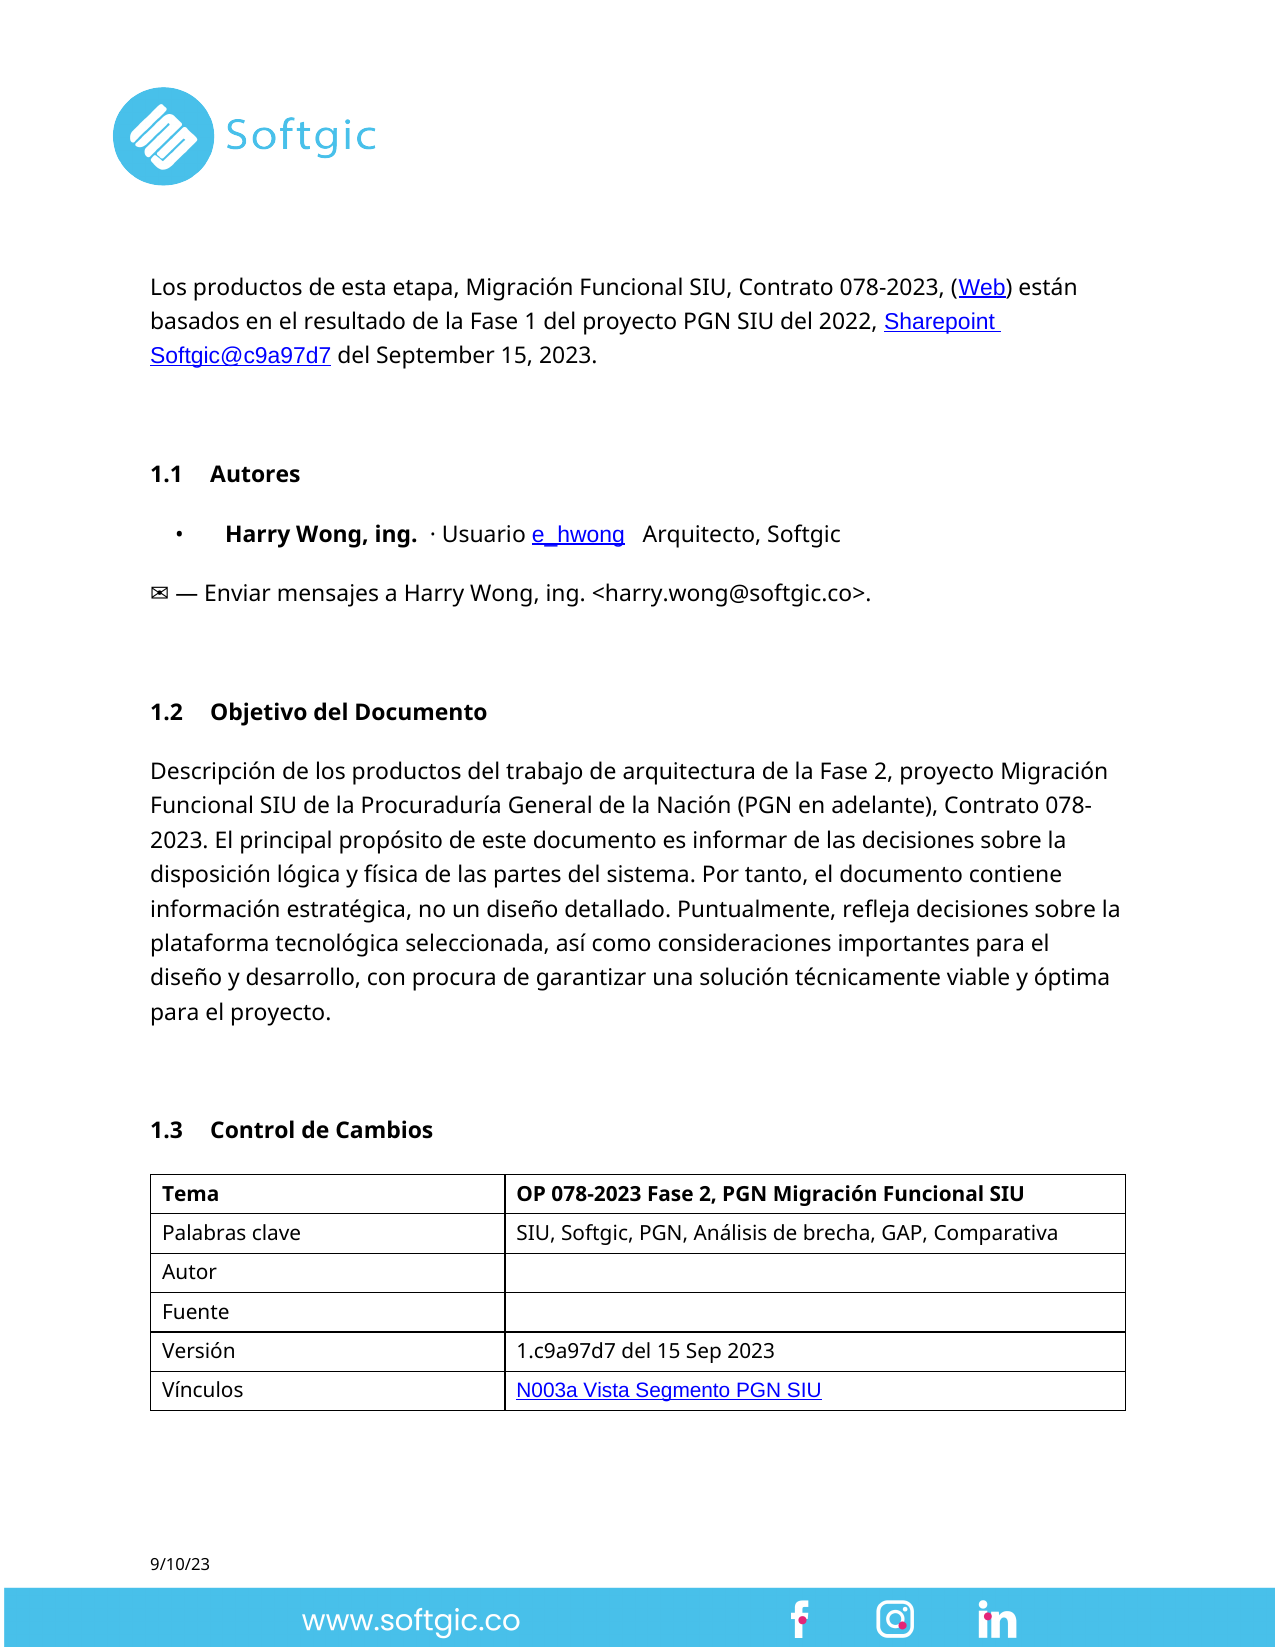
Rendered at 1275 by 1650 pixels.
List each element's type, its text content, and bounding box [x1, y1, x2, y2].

table_cell SIU, Softgic, PGN, Análisis de brecha, GAP, Comparativa [506, 1214, 1125, 1253]
picture [4, 0, 1275, 1647]
text Descripción de los productos del trabajo de arquitectura de la Fase 2, proyecto Migración Funcional SIU de la Procuraduría General de la Nación (PGN en adelante), Contrato 078-2023. El principal propósito de este documento es informar de las decisiones sobre la disposición lógica y física de las partes del sistema. Por tanto, el documento contiene información estratégica, no un diseño detallado. Puntualmente, refleja decisiones sobre la plataforma tecnológica seleccionada, así como consideraciones importantes para el diseño y desarrollo, con procura de garantizar una solución técnicamente viable y óptima para el proyecto. [150, 755, 1125, 1027]
table_cell Versión [151, 1333, 504, 1371]
text Los productos de esta etapa, Migración Funcional SIU, Contrato 078-2023, (Web) están basados en el resultado de la Fase 1 del proyecto PGN SIU del 2022, Sharepoint Softgic@c9a97d7 del September 15, 2023. [150, 271, 1125, 371]
subtitle Autores [150, 458, 1125, 489]
table_cell [506, 1254, 1125, 1292]
list Harry Wong, ing. · Usuario e_hwong Arquitecto, Softgic [175, 518, 1125, 549]
table_header OP 078-2023 Fase 2, PGN Migración Funcional SIU [506, 1175, 1125, 1213]
subtitle Objetivo del Documento [150, 696, 1125, 727]
table_cell 1.c9a97d7 del 15 Sep 2023 [506, 1333, 1125, 1371]
table_cell N003a Vista Segmento PGN SIU [506, 1372, 1125, 1410]
table_cell Fuente [151, 1293, 504, 1331]
text ✉ — Enviar mensajes a Harry Wong, ing. <harry.wong@softgic.co>. [150, 577, 1125, 608]
table_cell Vínculos [151, 1372, 504, 1410]
subtitle Control de Cambios [150, 1114, 1125, 1146]
table_header Tema [151, 1175, 504, 1213]
table_cell Autor [151, 1254, 504, 1292]
table_cell Palabras clave [151, 1214, 504, 1253]
table_cell [506, 1293, 1125, 1331]
